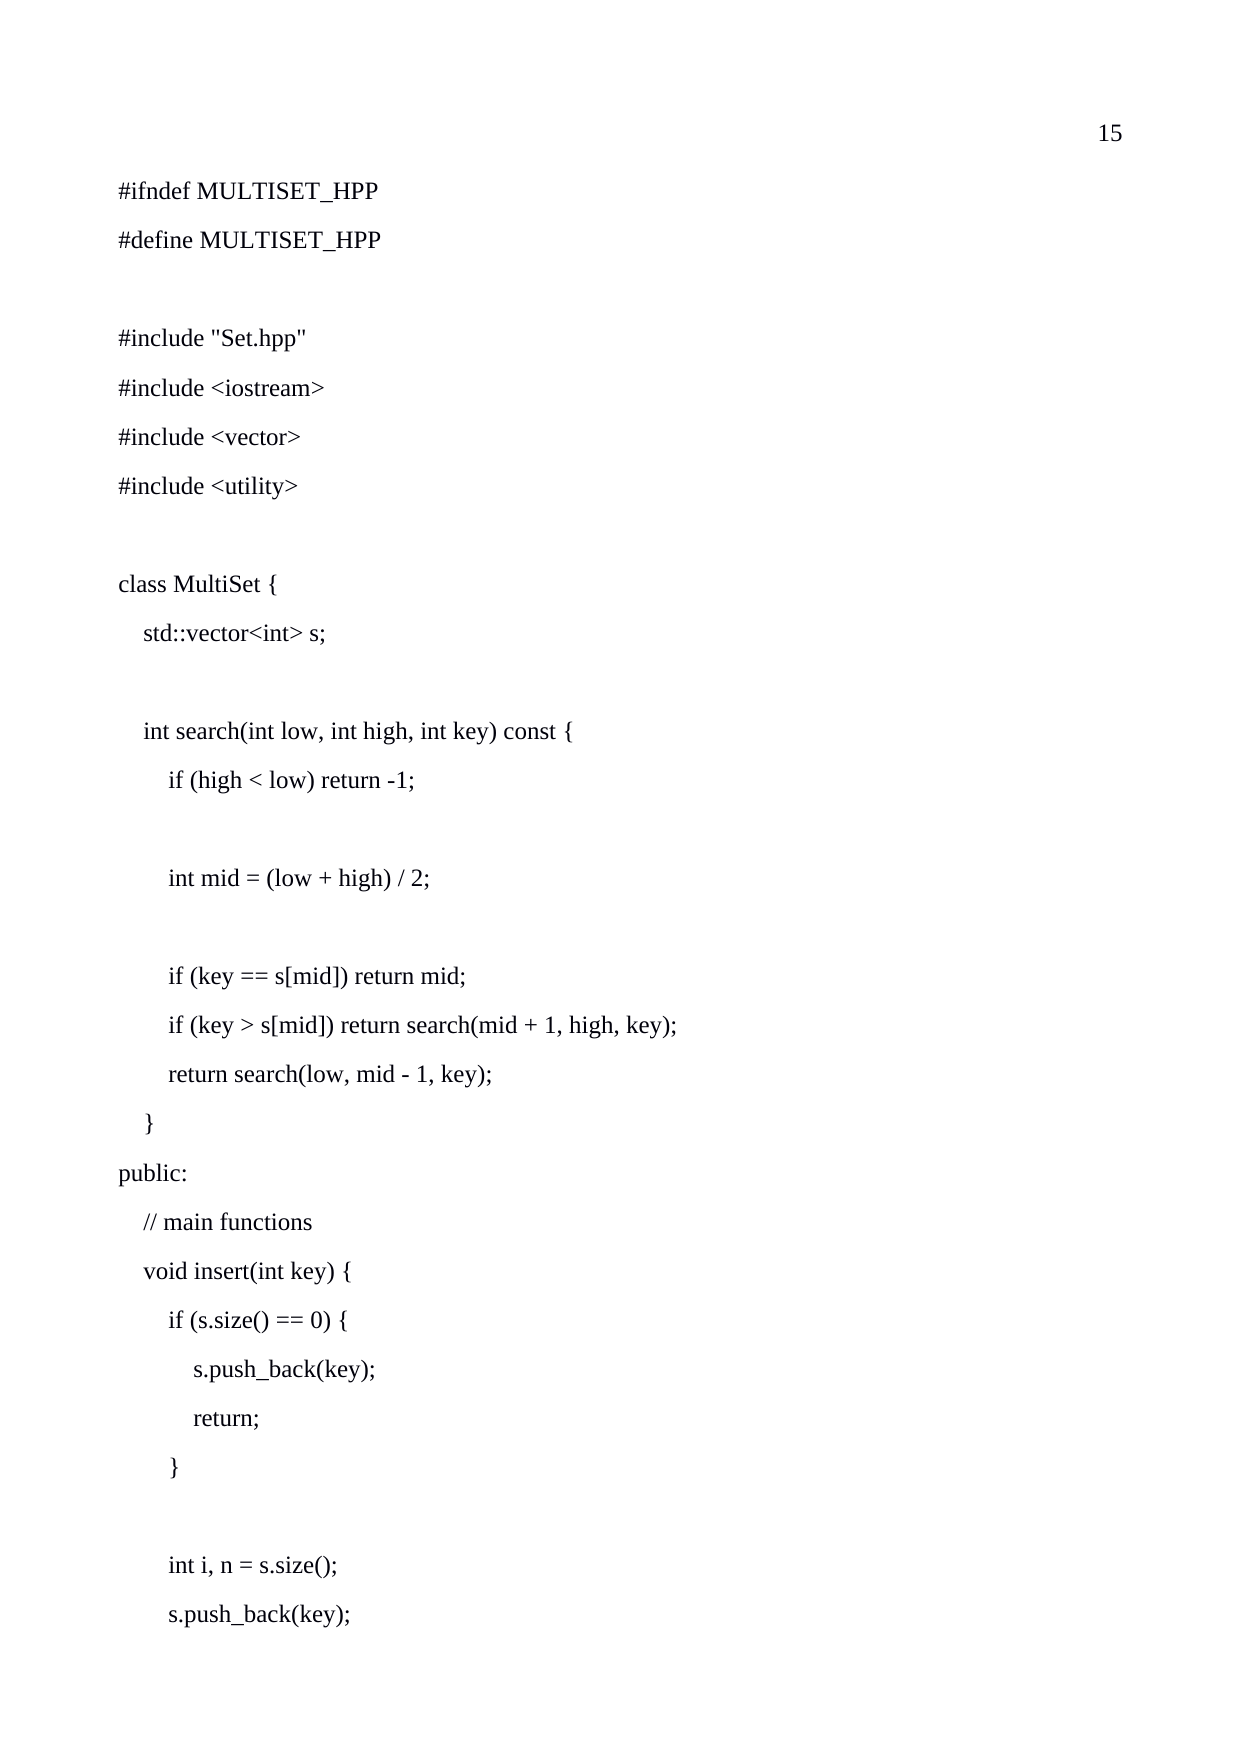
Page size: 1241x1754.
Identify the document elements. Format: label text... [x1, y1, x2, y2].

text return search(low, mid - 1, key); [118, 1059, 1122, 1088]
text #include <iostream> [118, 373, 1122, 401]
text int search(int low, int high, int key) const { [118, 716, 1122, 745]
text return; [118, 1403, 1122, 1432]
text int i, n = s.size(); [118, 1550, 1122, 1579]
text s.push_back(key); [118, 1599, 1122, 1628]
text #include <utility> [118, 471, 1122, 499]
text class MultiSet { [118, 569, 1122, 598]
text // main functions [118, 1207, 1122, 1235]
text int mid = (low + high) / 2; [118, 863, 1122, 892]
text } [118, 1108, 1122, 1137]
text std::vector<int> s; [118, 618, 1122, 647]
text if (key > s[mid]) return search(mid + 1, high, key); [118, 1010, 1122, 1039]
text #include "Set.hpp" [118, 323, 1122, 352]
text #define MULTISET_HPP [118, 225, 1122, 254]
text if (high < low) return -1; [118, 765, 1122, 794]
text void insert(int key) { [118, 1256, 1122, 1284]
text if (s.size() == 0) { [118, 1305, 1122, 1333]
text #ifndef MULTISET_HPP [118, 176, 1122, 205]
text #include <vector> [118, 422, 1122, 450]
text } [118, 1452, 1122, 1481]
text public: [118, 1158, 1122, 1186]
text if (key == s[mid]) return mid; [118, 961, 1122, 990]
text s.push_back(key); [118, 1354, 1122, 1383]
